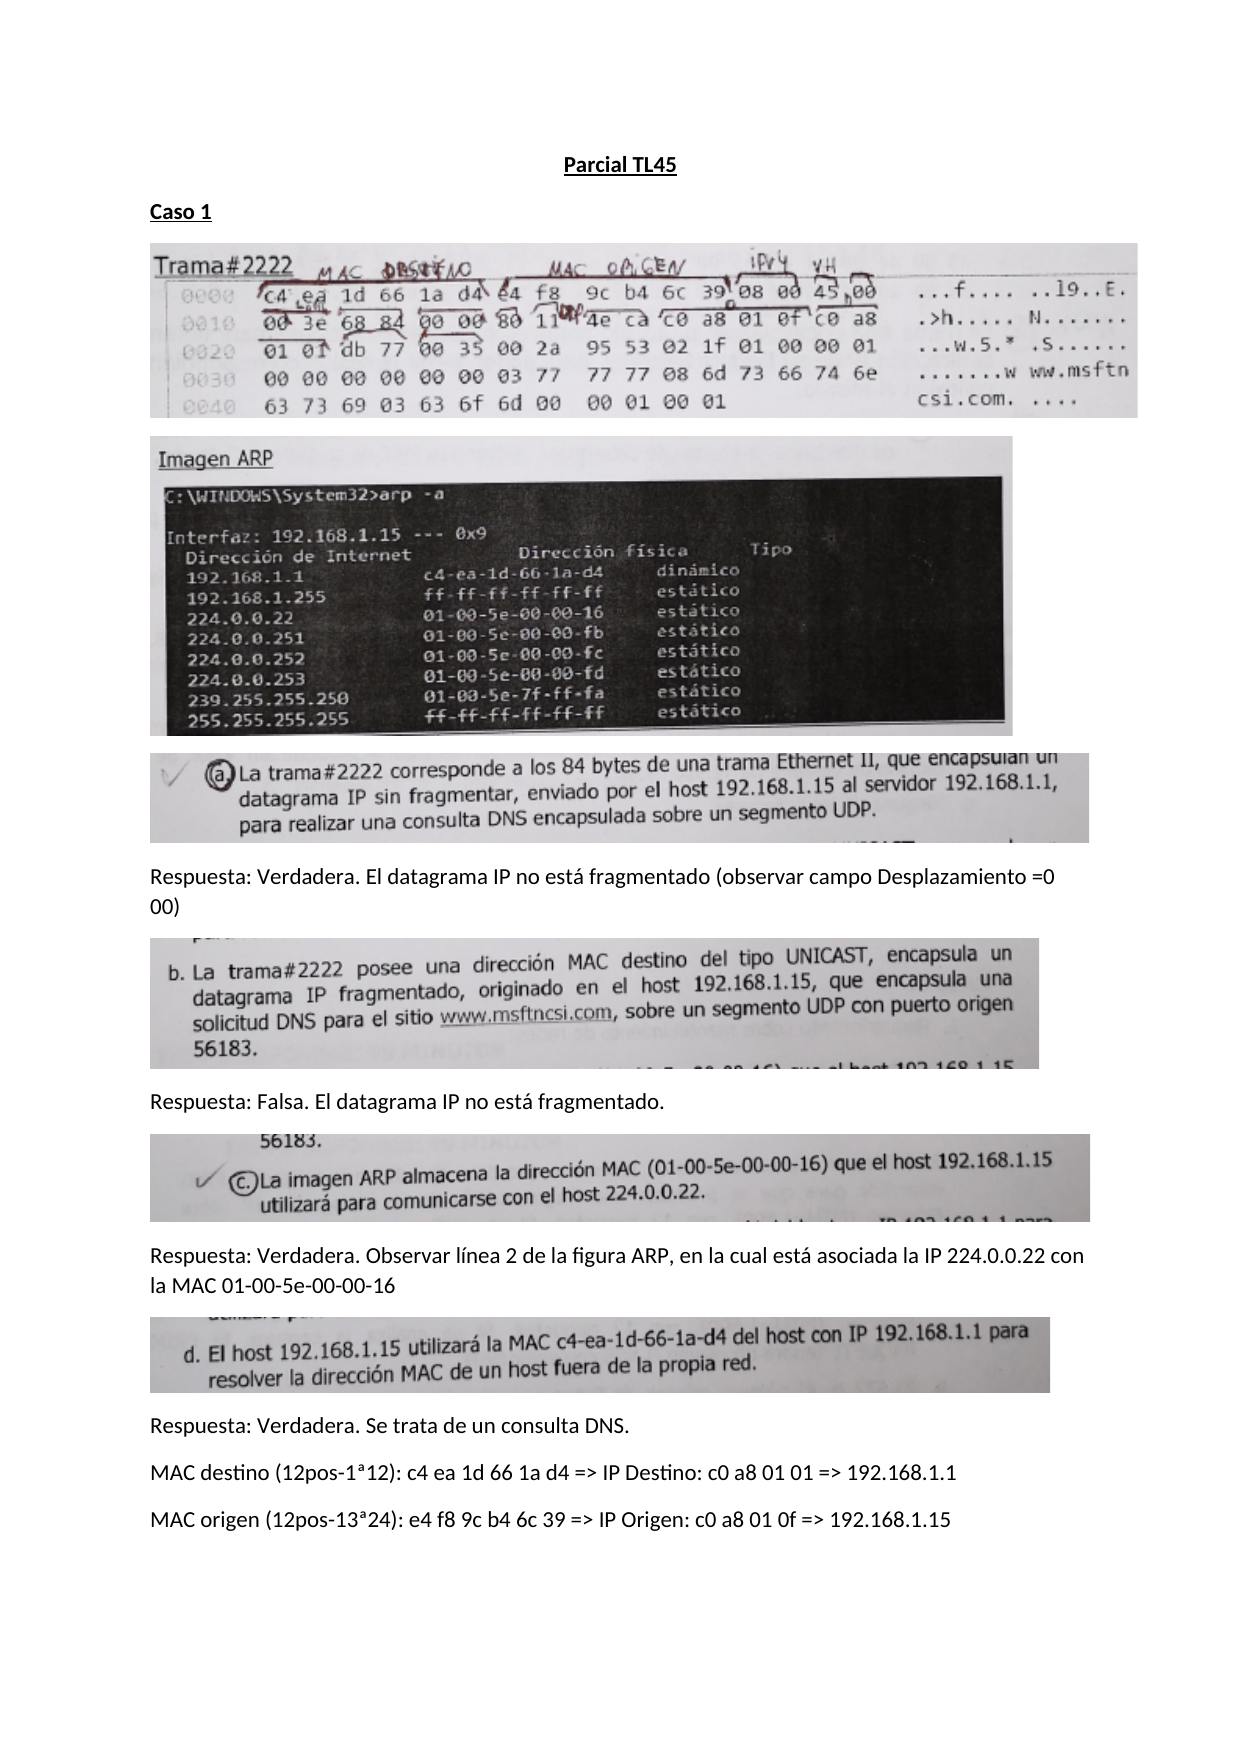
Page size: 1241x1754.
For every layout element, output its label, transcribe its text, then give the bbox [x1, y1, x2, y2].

text Parcial TL45 [150, 150, 1090, 178]
picture [150, 1317, 1050, 1393]
picture [150, 243, 1138, 418]
picture [150, 1134, 1091, 1222]
picture [150, 753, 1090, 843]
text MAC origen (12pos-13ª24): e4 f8 9c b4 6c 39 => IP Origen: c0 a8 01 0f => 192.168.1.15 [150, 1505, 1090, 1533]
picture [150, 436, 1013, 736]
picture [150, 938, 1040, 1069]
text MAC destino (12pos-1ª12): c4 ea 1d 66 1a d4 => IP Destino: c0 a8 01 01 => 192.168.1.1 [150, 1458, 1090, 1487]
text Respuesta: Falsa. El datagrama IP no está fragmentado. [150, 1087, 1090, 1116]
text Respuesta: Verdadera. El datagrama IP no está fragmentado (observar campo Desplazamiento =0 00) [150, 862, 1090, 920]
text Caso 1 [150, 197, 1090, 225]
text Respuesta: Verdadera. Se trata de un consulta DNS. [150, 1412, 1090, 1440]
text Respuesta: Verdadera. Observar línea 2 de la figura ARP, en la cual está asociada la IP 224.0.0.22 con la MAC 01-00-5e-00-00-16 [150, 1241, 1090, 1299]
